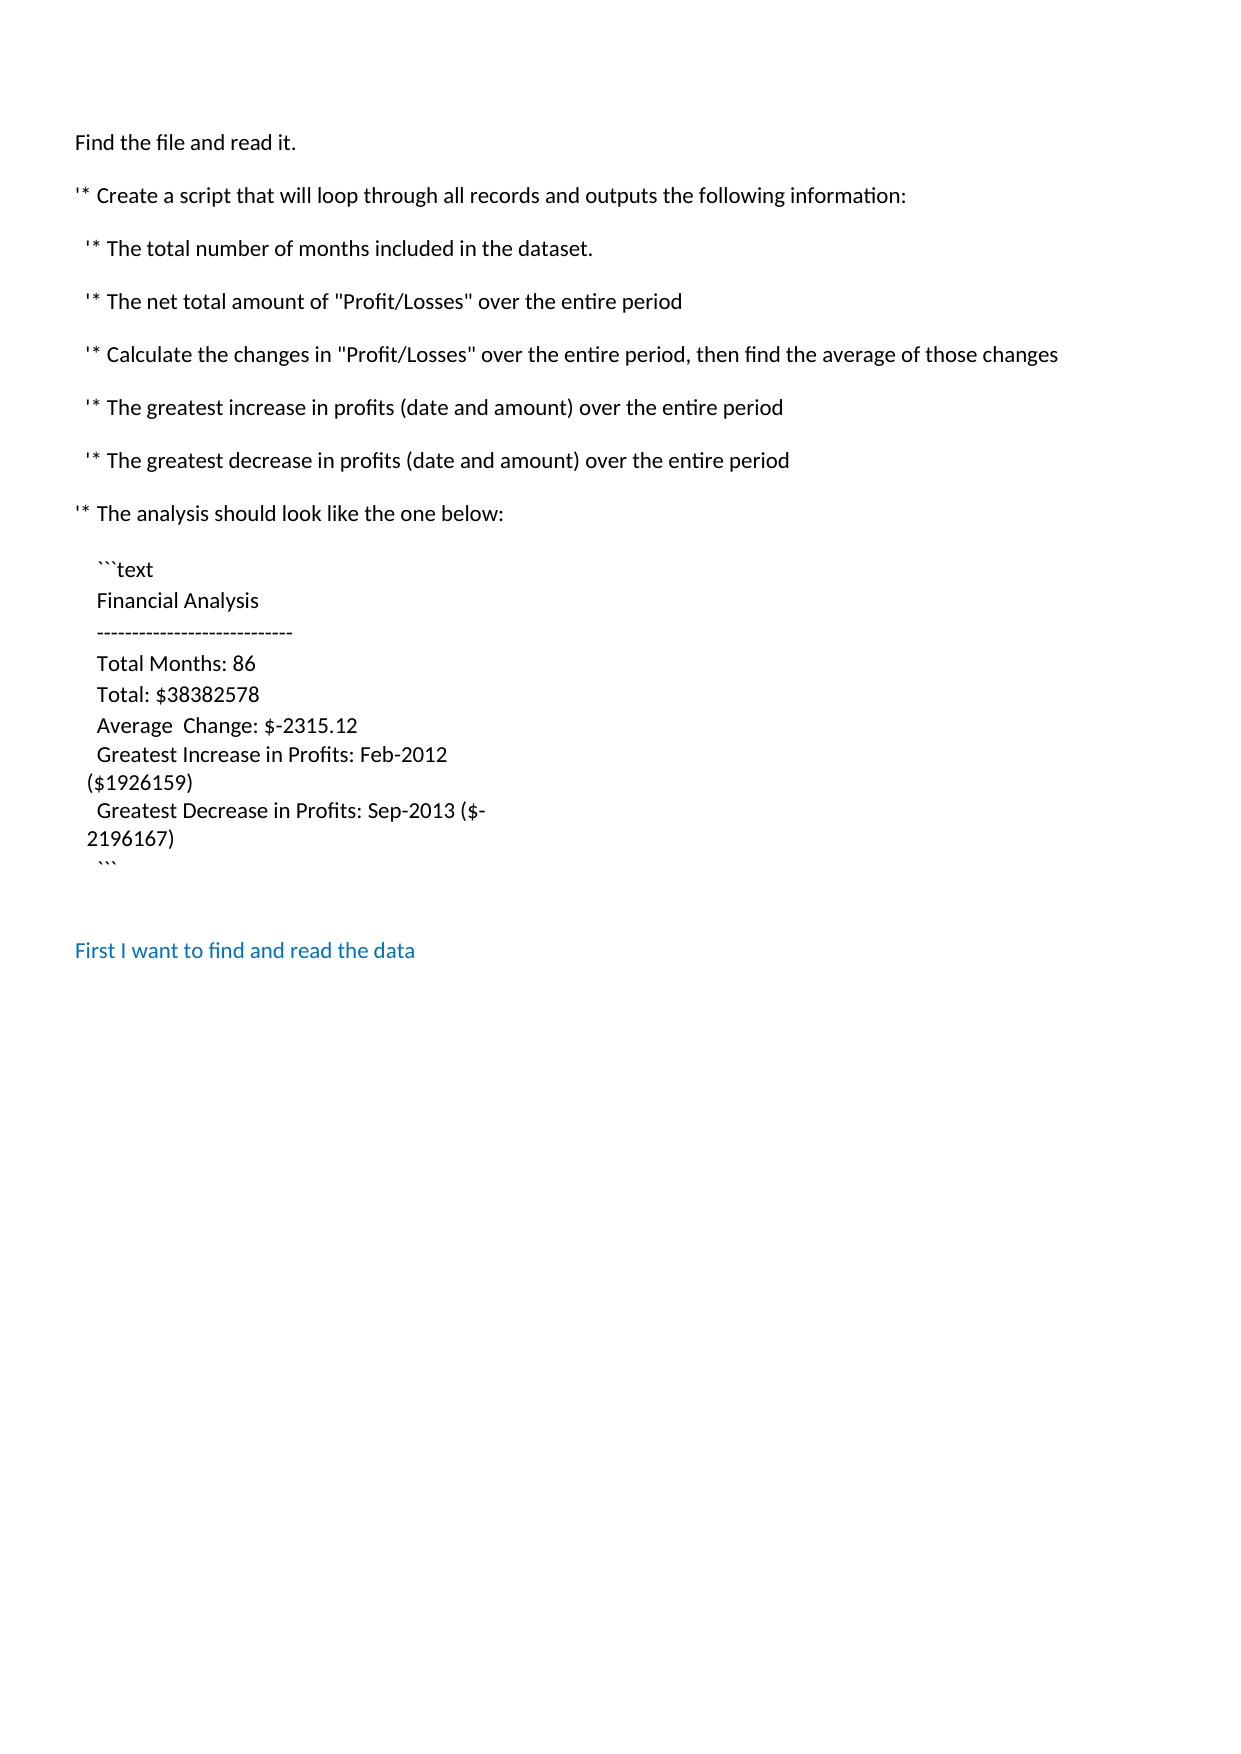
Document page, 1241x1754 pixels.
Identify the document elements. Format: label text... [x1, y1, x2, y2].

text '* The net total amount of "Profit/Losses" over the entire period [75, 287, 1165, 315]
text '* The greatest increase in profits (date and amount) over the entire period [75, 393, 1165, 421]
text '* The total number of months included in the dataset. [75, 234, 1165, 262]
table_cell Total Months: 86 [75, 646, 567, 677]
text Find the file and read it. [75, 128, 1165, 156]
table_cell Total: $38382578 [75, 677, 567, 708]
text '* The greatest decrease in profits (date and amount) over the entire period [75, 446, 1165, 474]
table_cell Financial Analysis [75, 584, 567, 615]
table_header ```text [75, 552, 567, 583]
table_cell Greatest Decrease in Profits: Sep-2013 ($-2196167) [75, 796, 567, 852]
table_cell Average Change: $-2315.12 [75, 709, 567, 740]
table_cell ``` [75, 852, 567, 883]
table_cell ---------------------------- [75, 615, 567, 646]
text '* The analysis should look like the one below: [75, 499, 1165, 527]
table_cell Greatest Increase in Profits: Feb-2012 ($1926159) [75, 740, 567, 796]
text '* Create a script that will loop through all records and outputs the following information: [75, 181, 1165, 209]
text '* Calculate the changes in "Profit/Losses" over the entire period, then find the average of those changes [75, 340, 1165, 368]
text First I want to find and read the data [75, 936, 1165, 964]
